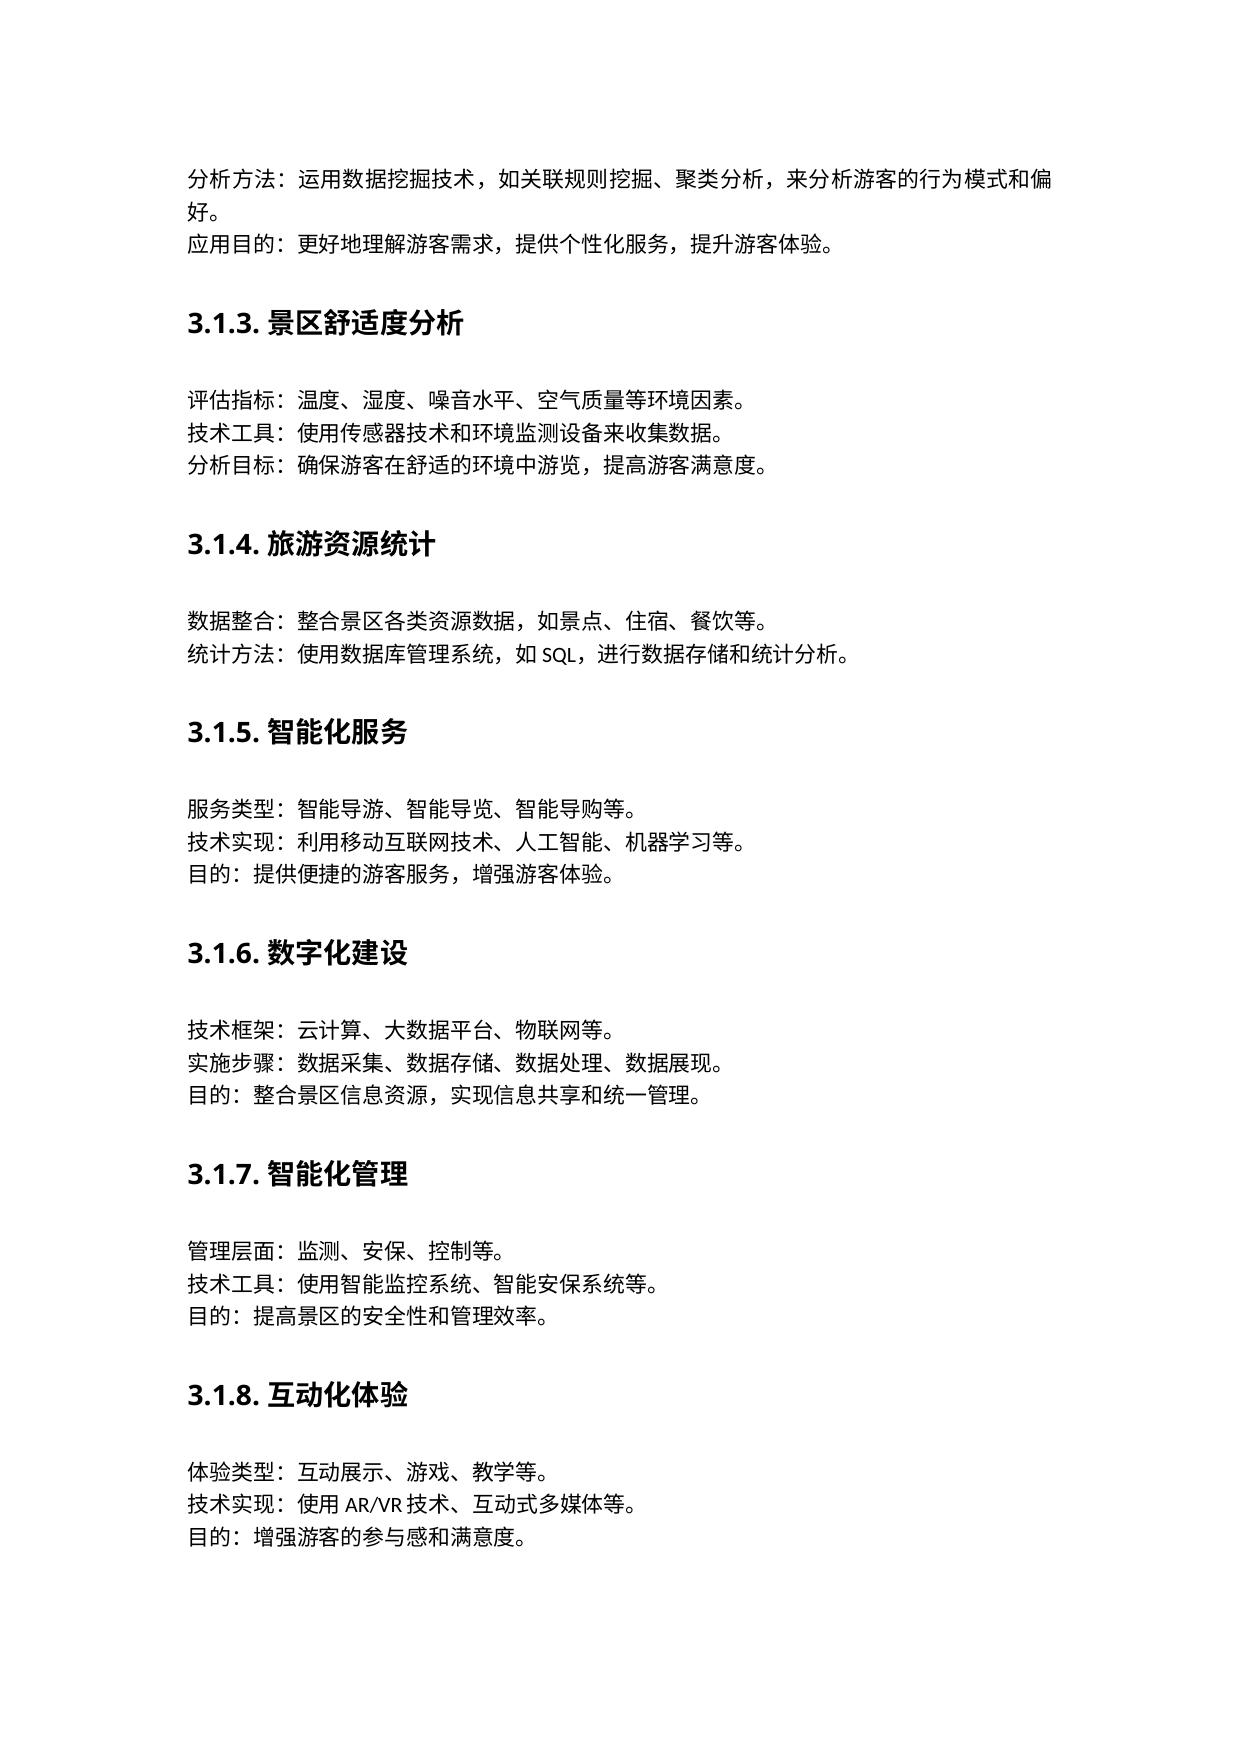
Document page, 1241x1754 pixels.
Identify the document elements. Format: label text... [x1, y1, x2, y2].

text 技术框架：云计算、大数据平台、物联网等。 [187, 1013, 1053, 1045]
text 目的：增强游客的参与感和满意度。 [187, 1519, 1053, 1552]
subtitle 3.1.6. 数字化建设 [187, 919, 1053, 984]
text 技术工具：使用智能监控系统、智能安保系统等。 [187, 1266, 1053, 1299]
text 应用目的：更好地理解游客需求，提供个性化服务，提升游客体验。 [187, 227, 1053, 259]
text 分析方法：运用数据挖掘技术，如关联规则挖掘、聚类分析，来分析游客的行为模式和偏好。 [187, 162, 1053, 227]
text 技术实现：使用AR/VR技术、互动式多媒体等。 [187, 1487, 1053, 1519]
subtitle 3.1.8. 互动化体验 [187, 1360, 1053, 1425]
text 体验类型：互动展示、游戏、教学等。 [187, 1454, 1053, 1487]
text 目的：提高景区的安全性和管理效率。 [187, 1299, 1053, 1331]
text 目的：提供便捷的游客服务，增强游客体验。 [187, 857, 1053, 889]
text 服务类型：智能导游、智能导览、智能导购等。 [187, 792, 1053, 824]
text 数据整合：整合景区各类资源数据，如景点、住宿、餐饮等。 [187, 604, 1053, 636]
text 统计方法：使用数据库管理系统，如SQL，进行数据存储和统计分析。 [187, 636, 1053, 669]
text 实施步骤：数据采集、数据存储、数据处理、数据展现。 [187, 1045, 1053, 1078]
text 评估指标：温度、湿度、噪音水平、空气质量等环境因素。 [187, 383, 1053, 415]
text 技术实现：利用移动互联网技术、人工智能、机器学习等。 [187, 824, 1053, 857]
subtitle 3.1.5. 智能化服务 [187, 698, 1053, 763]
subtitle 3.1.3. 景区舒适度分析 [187, 289, 1053, 354]
text 目的：整合景区信息资源，实现信息共享和统一管理。 [187, 1078, 1053, 1110]
text 技术工具：使用传感器技术和环境监测设备来收集数据。 [187, 415, 1053, 448]
text 管理层面：监测、安保、控制等。 [187, 1234, 1053, 1266]
subtitle 3.1.4. 旅游资源统计 [187, 509, 1053, 574]
subtitle 3.1.7. 智能化管理 [187, 1139, 1053, 1204]
text 分析目标：确保游客在舒适的环境中游览，提高游客满意度。 [187, 448, 1053, 480]
